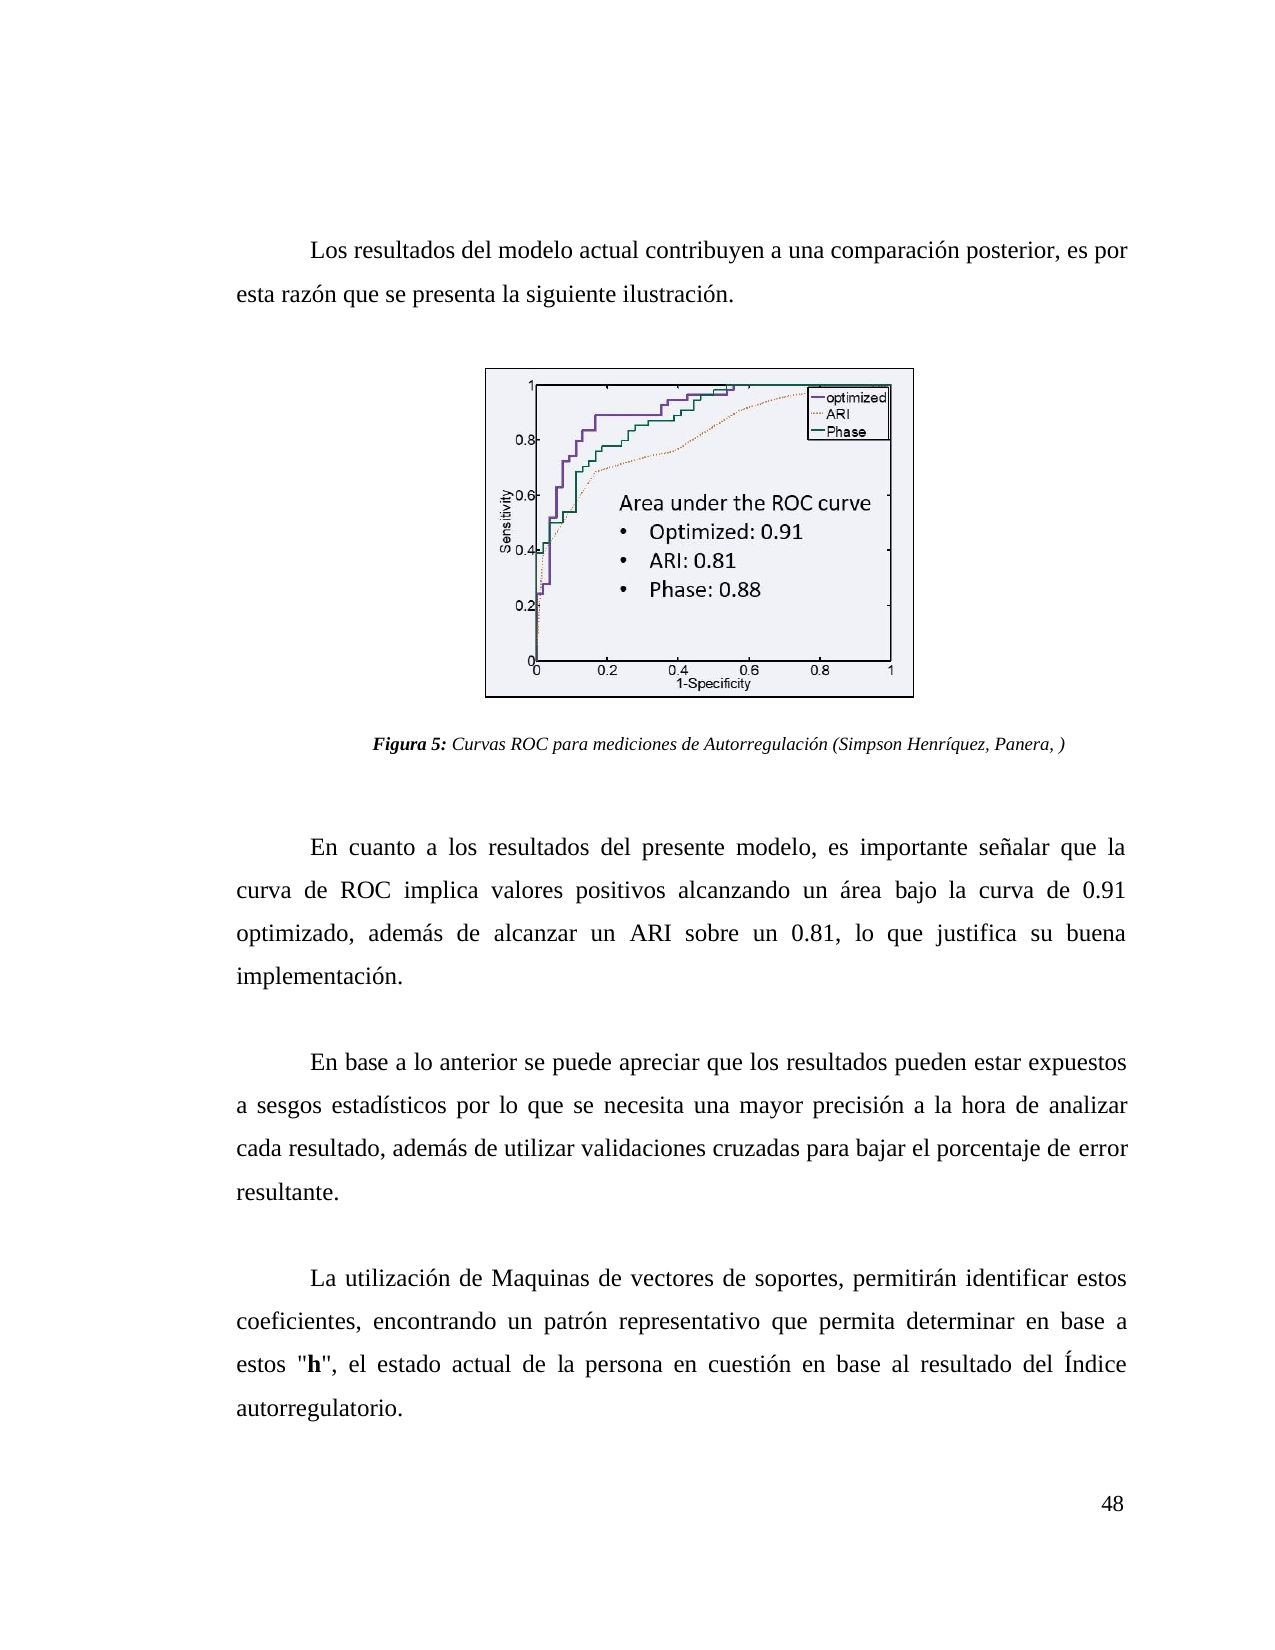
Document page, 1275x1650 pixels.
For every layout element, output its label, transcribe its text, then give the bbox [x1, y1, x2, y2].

table_cell Figura 5: Curvas ROC para mediciones de Autorregulación (Simpson Henríquez, Panera, ) [352, 698, 1087, 757]
text Los resultados del modelo actual contribuyen a una comparación posterior, es por esta razón que se presenta la siguiente ilustración. [236, 235, 1130, 307]
text En cuanto a los resultados del presente modelo, es importante señalar que la curva de ROC implica valores positivos alcanzando un área bajo la curva de 0.91 optimizado, además de alcanzar un ARI sobre un 0.81, lo que justifica su buena implementación. [236, 832, 1126, 990]
text La utilización de Maquinas de vectores de soportes, permitirán identificar estos coeficientes, encontrando un patrón representativo que permita determinar en base a estos "h", el estado actual de la persona en cuestión en base al resultado del Índice autorregulatorio. [236, 1263, 1127, 1421]
text En base a lo anterior se puede apreciar que los resultados pueden estar expuestos a sesgos estadísticos por lo que se necesita una mayor precisión a la hora de analizar cada resultado, además de utilizar validaciones cruzadas para bajar el porcentaje de error resultante. [236, 1047, 1128, 1205]
table_header [352, 368, 1087, 698]
